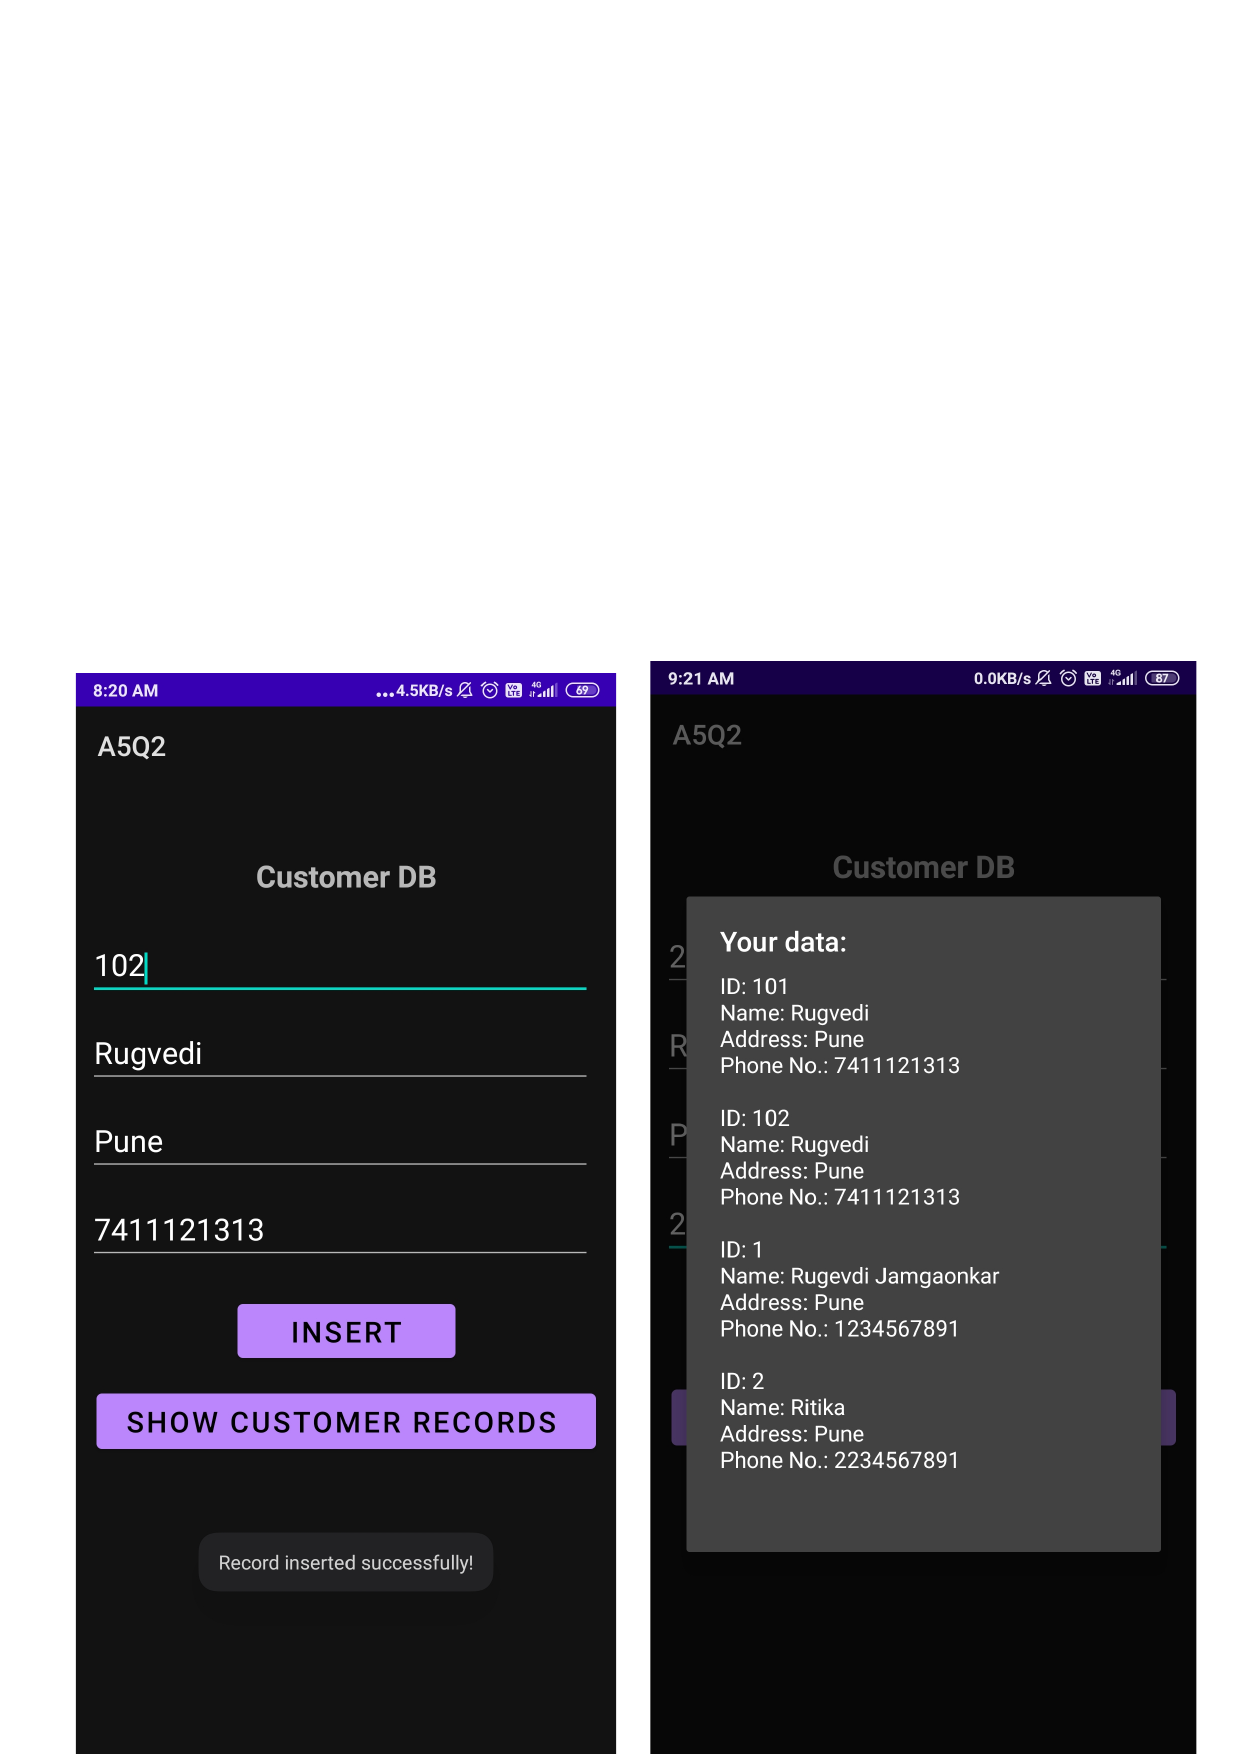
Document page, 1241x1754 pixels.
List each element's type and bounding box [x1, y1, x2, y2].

picture [650, 661, 1197, 1754]
picture [75, 673, 617, 1754]
